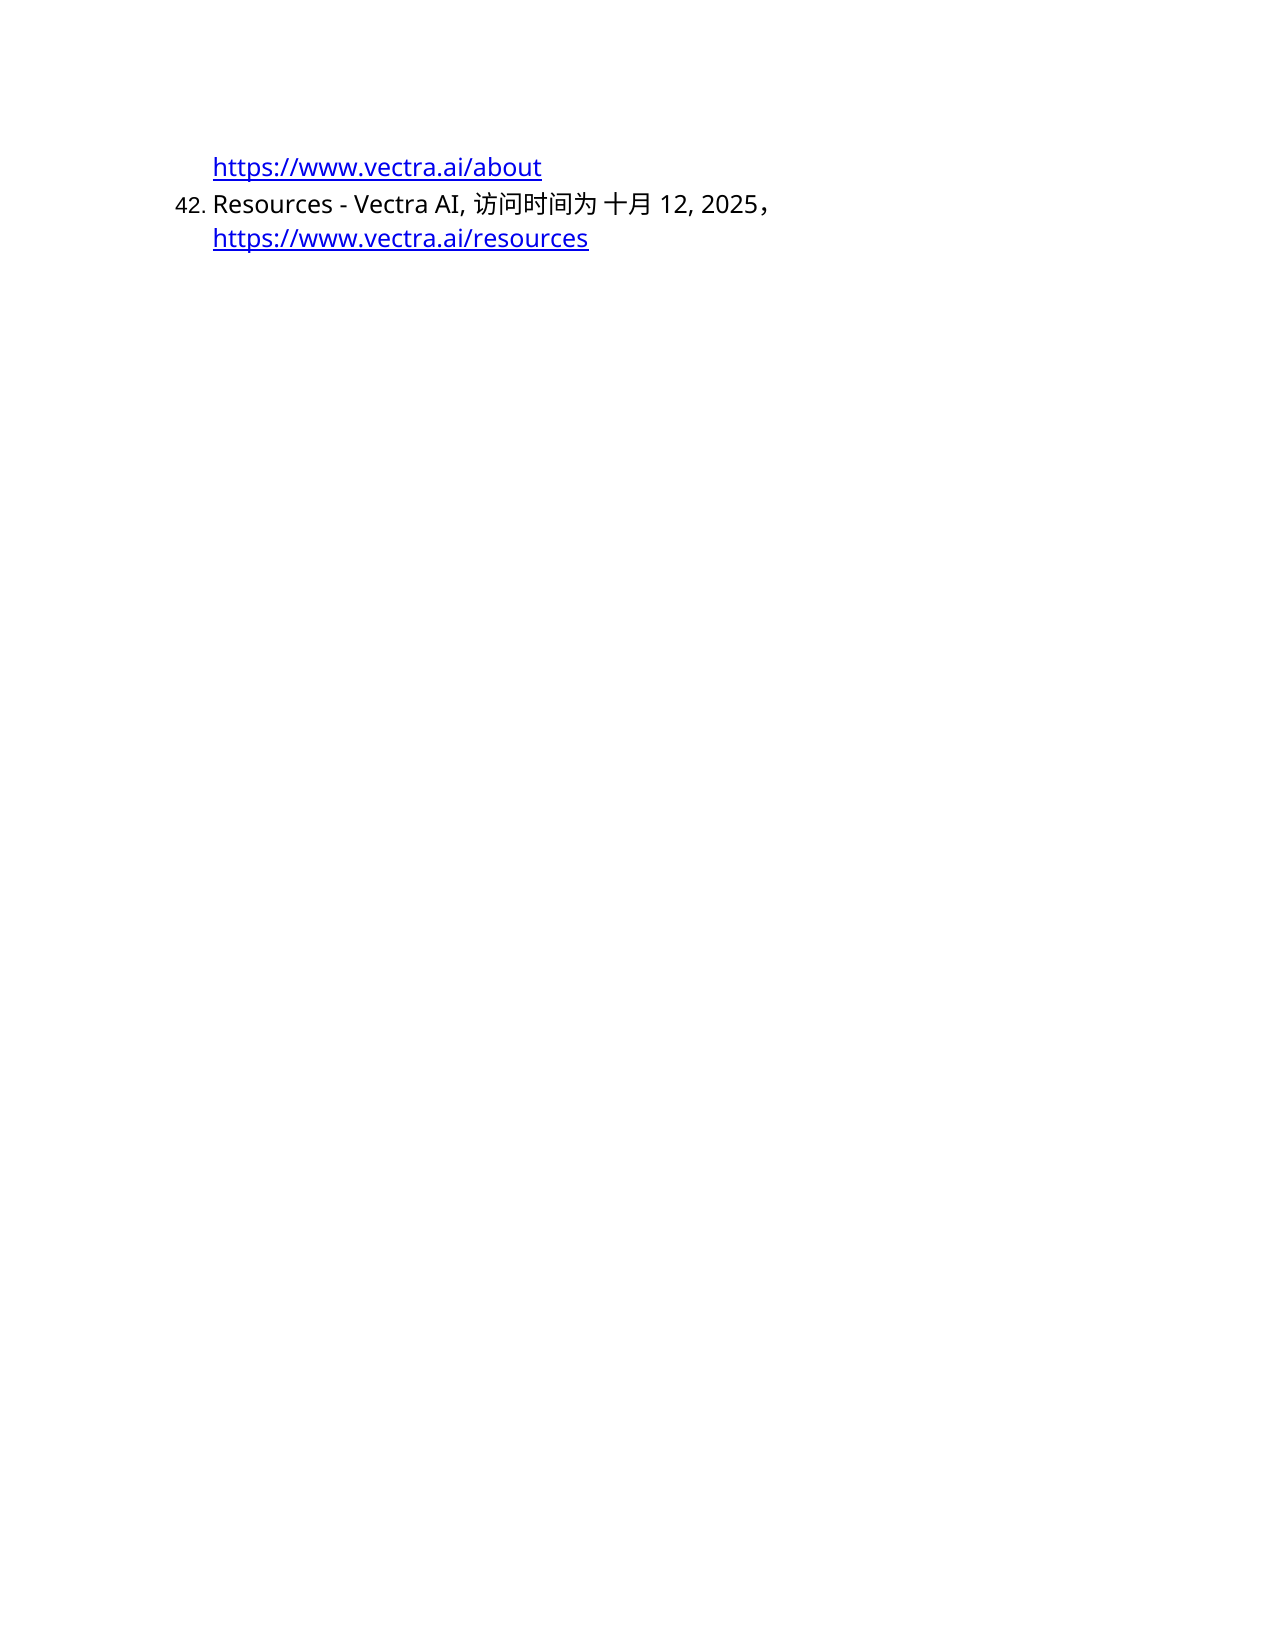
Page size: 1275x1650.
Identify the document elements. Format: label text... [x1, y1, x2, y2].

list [175, 150, 1125, 184]
list Resources - Vectra AI, 访问时间为 十月 12, 2025， https://www.vectra.ai/resources [175, 184, 1125, 254]
